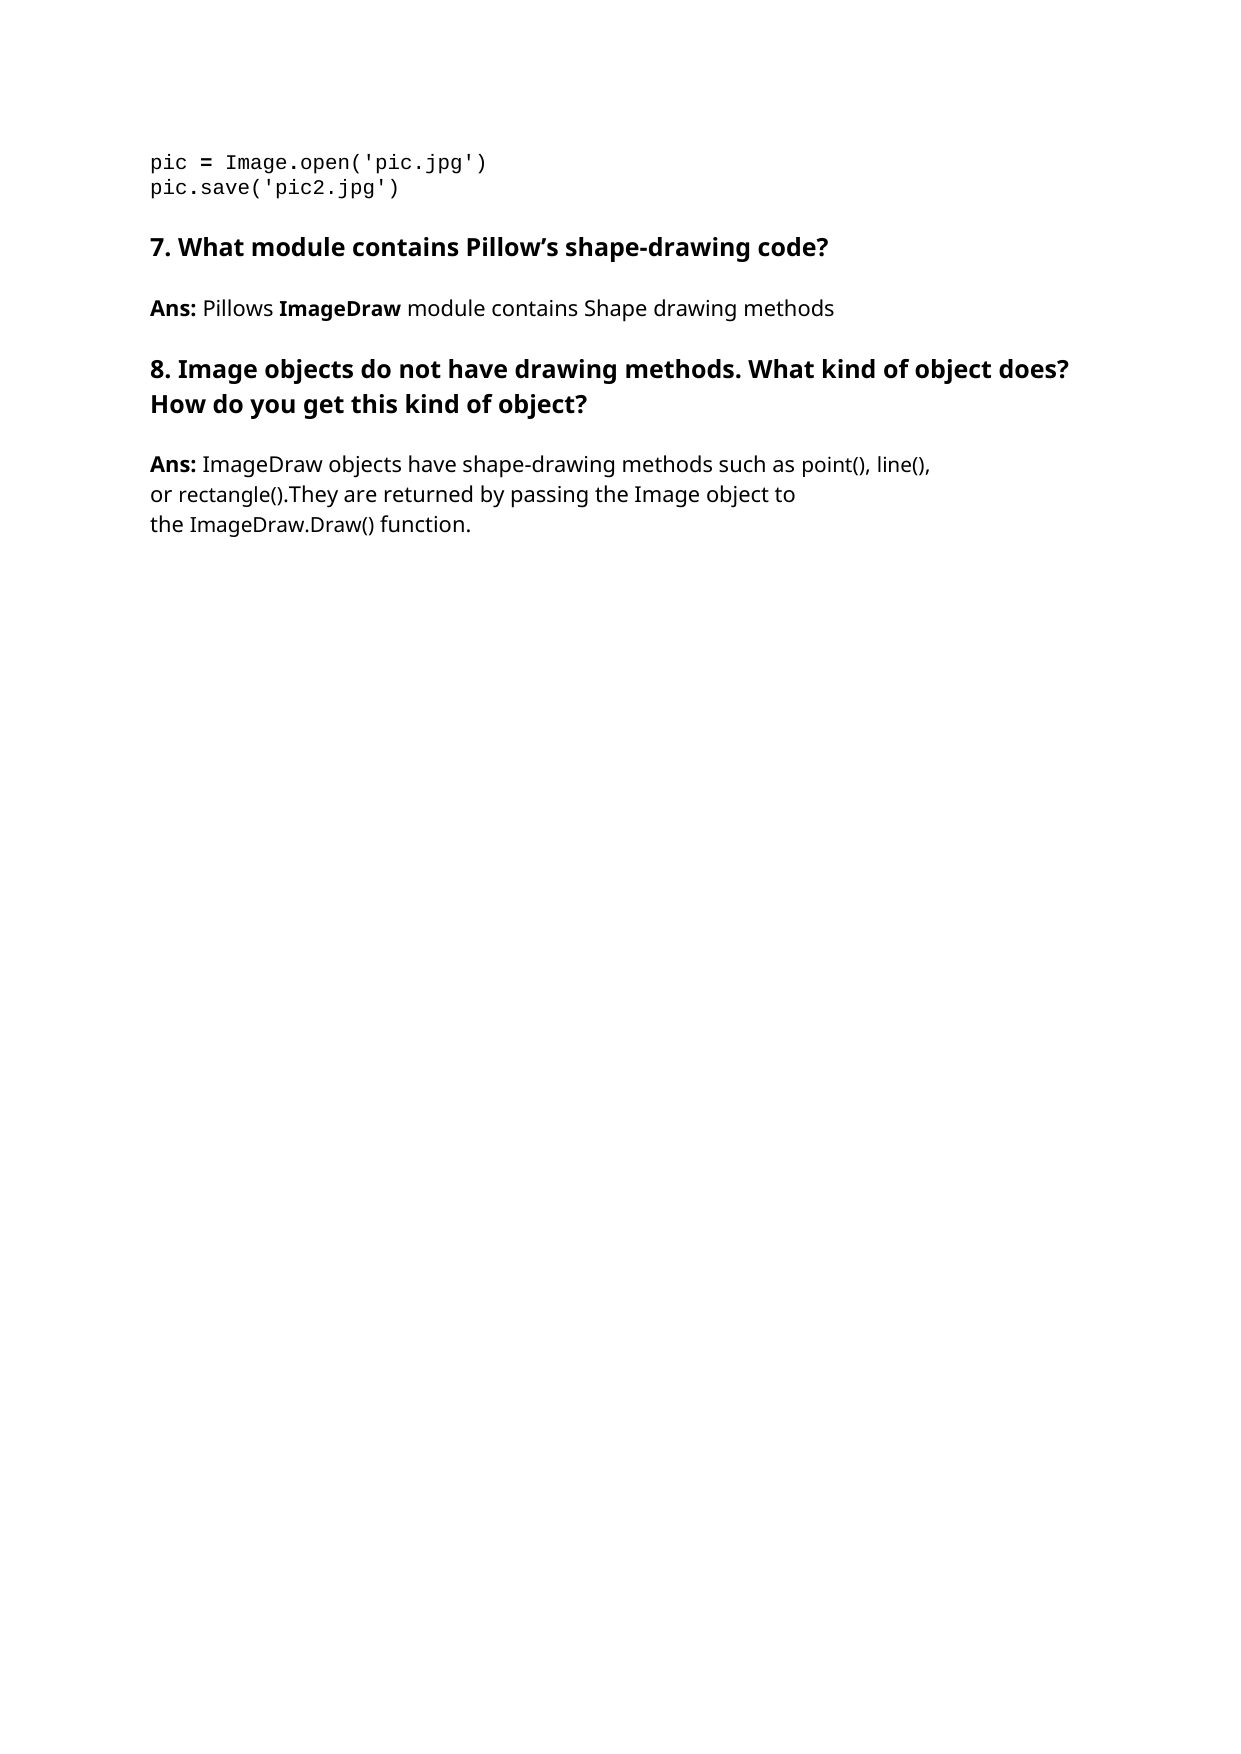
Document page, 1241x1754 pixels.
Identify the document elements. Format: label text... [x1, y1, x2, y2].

text Ans: Pillows ImageDraw module contains Shape drawing methods [150, 293, 1090, 323]
text pic = Image.open('pic.jpg') [150, 150, 1090, 175]
text 8. Image objects do not have drawing methods. What kind of object does? How do you get this kind of object? [150, 352, 1090, 420]
text 7. What module contains Pillow’s shape-drawing code? [150, 230, 1090, 264]
text Ans: ImageDraw objects have shape-drawing methods such as point(), line(), or rectangle().They are returned by passing the Image object to the ImageDraw.Draw() function. [150, 449, 1090, 539]
text pic.save('pic2.jpg') [150, 175, 1090, 201]
